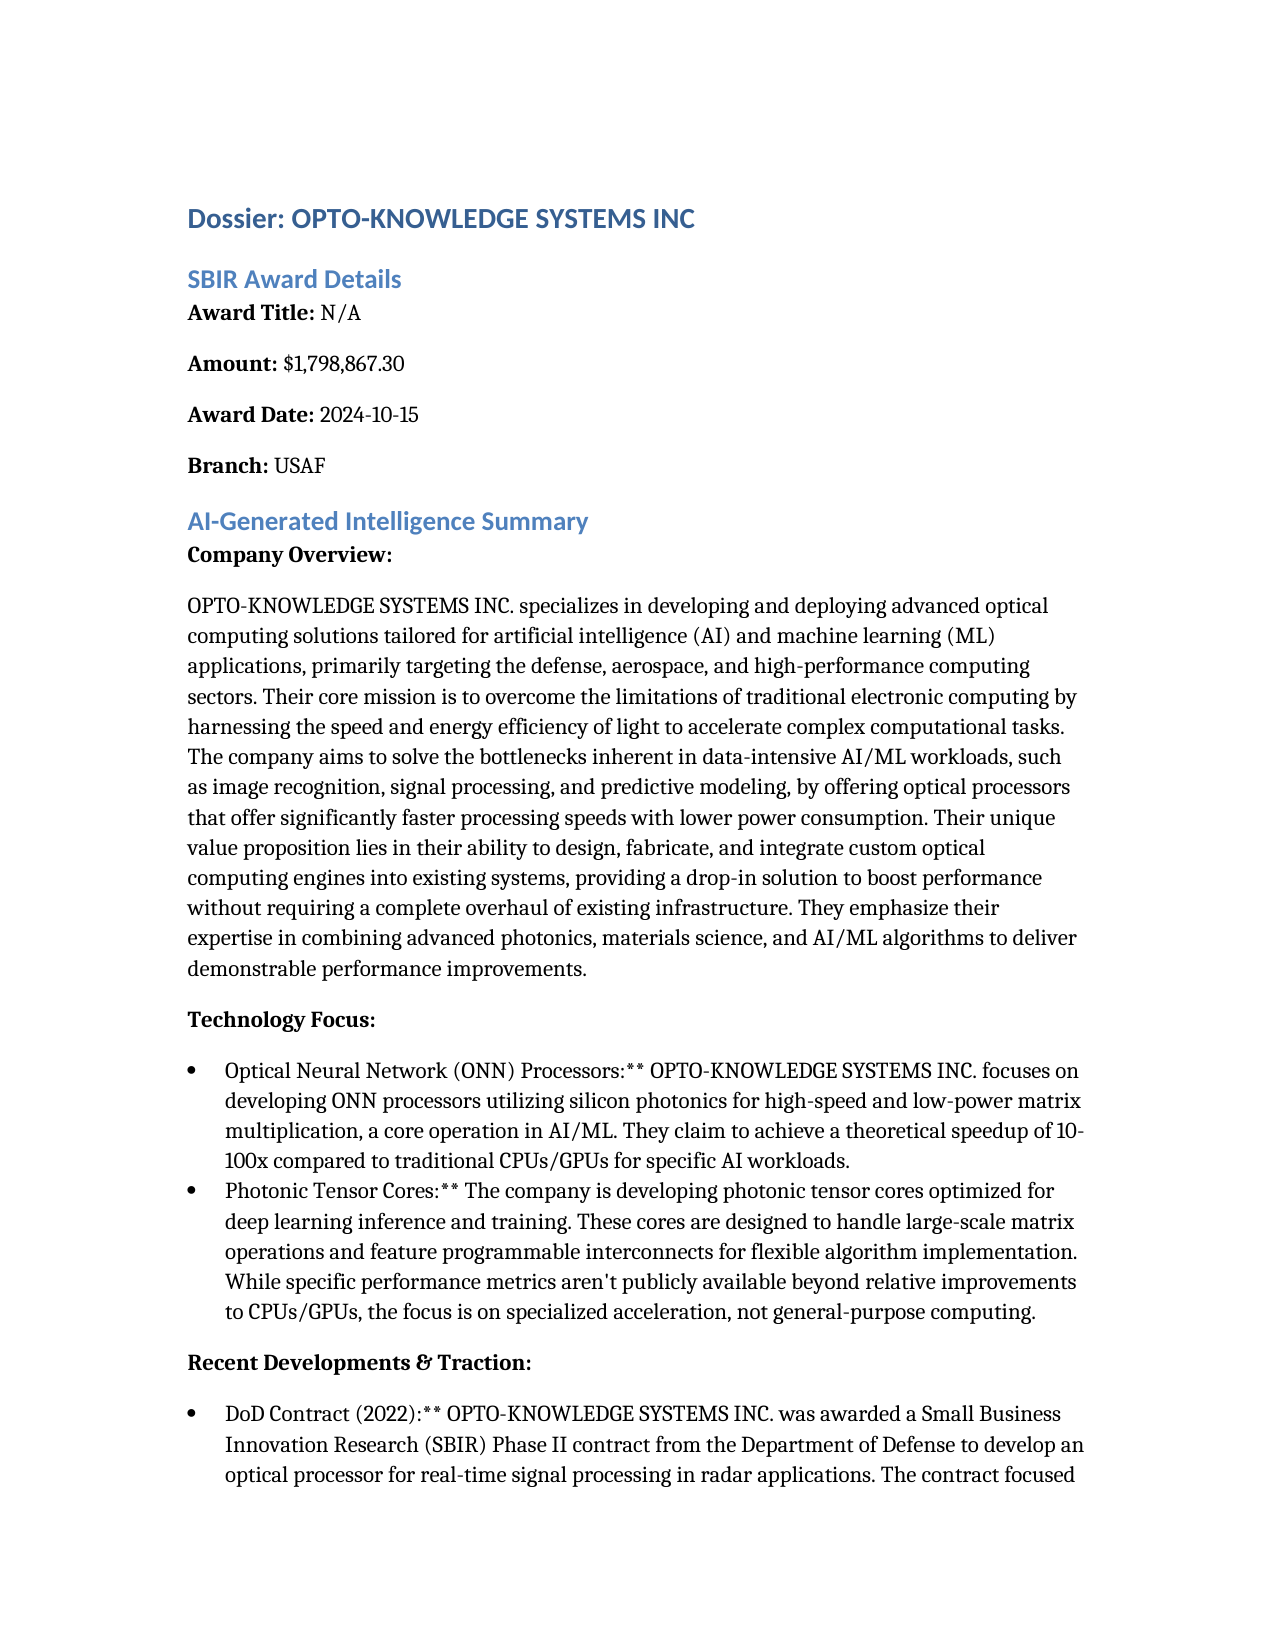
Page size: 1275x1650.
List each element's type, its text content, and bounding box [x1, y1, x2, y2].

text OPTO-KNOWLEDGE SYSTEMS INC. specializes in developing and deploying advanced optical computing solutions tailored for artificial intelligence (AI) and machine learning (ML) applications, primarily targeting the defense, aerospace, and high-performance computing sectors. Their core mission is to overcome the limitations of traditional electronic computing by harnessing the speed and energy efficiency of light to accelerate complex computational tasks. The company aims to solve the bottlenecks inherent in data-intensive AI/ML workloads, such as image recognition, signal processing, and predictive modeling, by offering optical processors that offer significantly faster processing speeds with lower power consumption. Their unique value proposition lies in their ability to design, fabricate, and integrate custom optical computing engines into existing systems, providing a drop-in solution to boost performance without requiring a complete overhaul of existing infrastructure. They emphasize their expertise in combining advanced photonics, materials science, and AI/ML algorithms to deliver demonstrable performance improvements. [187, 593, 1087, 982]
text Recent Developments & Traction: [187, 1350, 1087, 1376]
text Technology Focus: [187, 1006, 1087, 1033]
list Photonic Tensor Cores:** The company is developing photonic tensor cores optimized for deep learning inference and training. These cores are designed to handle large-scale matrix operations and feature programmable interconnects for flexible algorithm implementation. While specific performance metrics aren't publicly available beyond relative improvements to CPUs/GPUs, the focus is on specialized acceleration, not general-purpose computing. [187, 1178, 1087, 1325]
text Award Date: 2024-10-15 [187, 402, 1087, 428]
text Amount: $1,798,867.30 [187, 351, 1087, 377]
subtitle Dossier: OPTO-KNOWLEDGE SYSTEMS INC [187, 200, 1087, 236]
subtitle AI-Generated Intelligence Summary [187, 504, 1087, 537]
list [187, 1401, 1087, 1488]
text Award Title: N/A [187, 300, 1087, 326]
list Optical Neural Network (ONN) Processors:** OPTO-KNOWLEDGE SYSTEMS INC. focuses on developing ONN processors utilizing silicon photonics for high-speed and low-power matrix multiplication, a core operation in AI/ML. They claim to achieve a theoretical speedup of 10-100x compared to traditional CPUs/GPUs for specific AI workloads. [187, 1057, 1087, 1174]
text Company Overview: [187, 542, 1087, 568]
subtitle SBIR Award Details [187, 262, 1087, 295]
text Branch: USAF [187, 453, 1087, 479]
